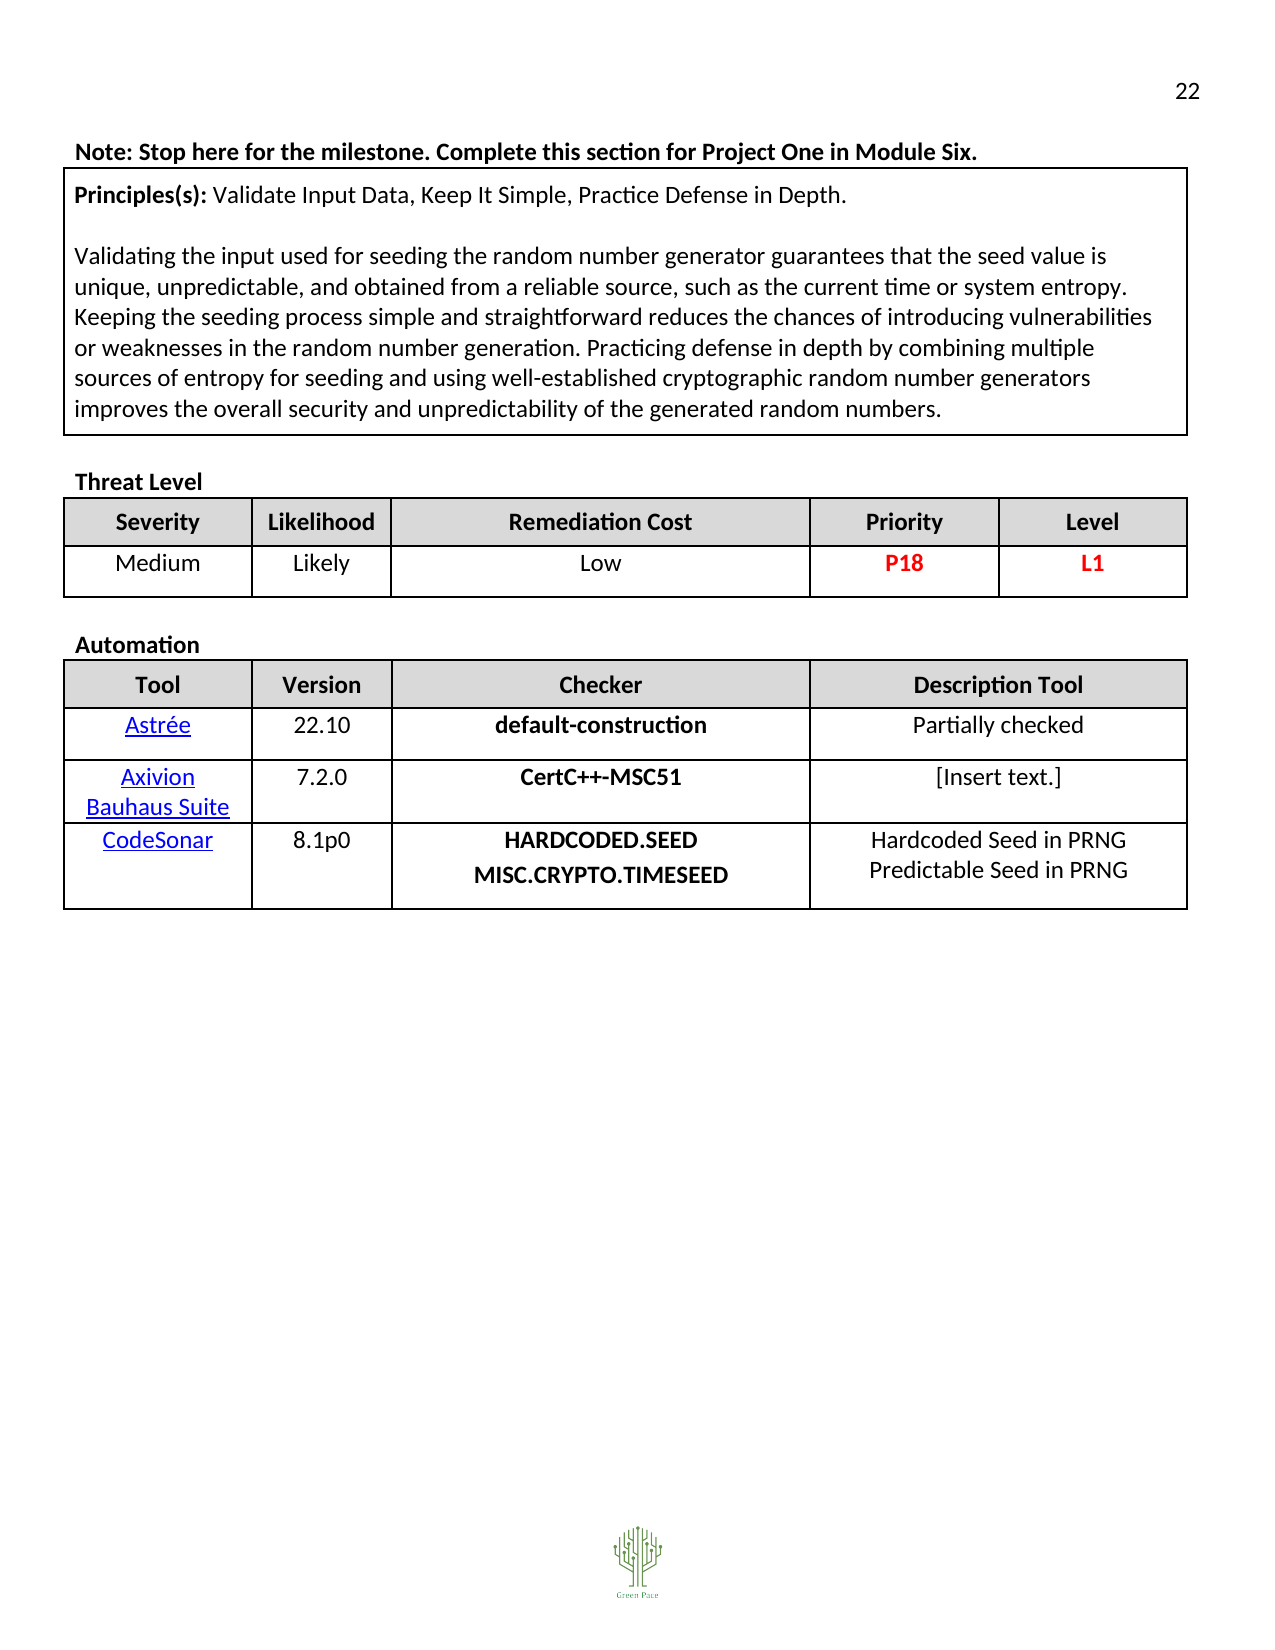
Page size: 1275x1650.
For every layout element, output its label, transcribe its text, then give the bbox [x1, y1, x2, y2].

table_header Remediation Cost [392, 499, 809, 545]
table_header Severity [65, 499, 251, 545]
text Automation [75, 629, 1200, 659]
table_header Level [1000, 499, 1186, 545]
table_cell [Insert text.] [811, 761, 1186, 822]
text Note: Stop here for the milestone. Complete this section for Project One in Module Six. [75, 136, 1200, 167]
table_cell Low [392, 547, 809, 596]
table_header Description Tool [811, 661, 1186, 707]
table_header Checker [393, 661, 809, 707]
table_header Priority [811, 499, 998, 545]
table_cell Partially checked [811, 709, 1186, 759]
table_cell Likely [253, 547, 390, 596]
table_cell default-construction [393, 709, 809, 759]
table_cell P18 [811, 547, 998, 596]
table_cell Axivion Bauhaus Suite [65, 761, 251, 822]
table_cell 7.2.0 [253, 761, 391, 822]
table_cell L1 [1000, 547, 1186, 596]
table_cell 8.1p0 [253, 824, 391, 908]
table_cell Hardcoded Seed in PRNG Predictable Seed in PRNG [811, 824, 1186, 908]
table_header Tool [65, 661, 251, 707]
table_cell CertC++-MSC51 [393, 761, 809, 822]
table_cell HARDCODED.SEED MISC.CRYPTO.TIMESEED [393, 824, 809, 908]
table_cell Medium [65, 547, 251, 596]
table_header Principles(s): Validate Input Data, Keep It Simple, Practice Defense in Depth. Validating the input used for seeding the random number generator guarantees that the seed value is unique, unpredictable, and obtained from a reliable source, such as the current time or system entropy. Keeping the seeding process simple and straightforward reduces the chances of introducing vulnerabilities or weaknesses in the random number generation. Practicing defense in depth by combining multiple sources of entropy for seeding and using well-established cryptographic random number generators improves the overall security and unpredictability of the generated random numbers. [65, 169, 1186, 434]
table_header Version [253, 661, 391, 707]
table_cell Astrée [65, 709, 251, 759]
text Threat Level [75, 466, 1200, 497]
picture [605, 1521, 670, 1606]
table_header Likelihood [253, 499, 390, 545]
table_cell 22.10 [253, 709, 391, 759]
table_cell CodeSonar [65, 824, 251, 908]
